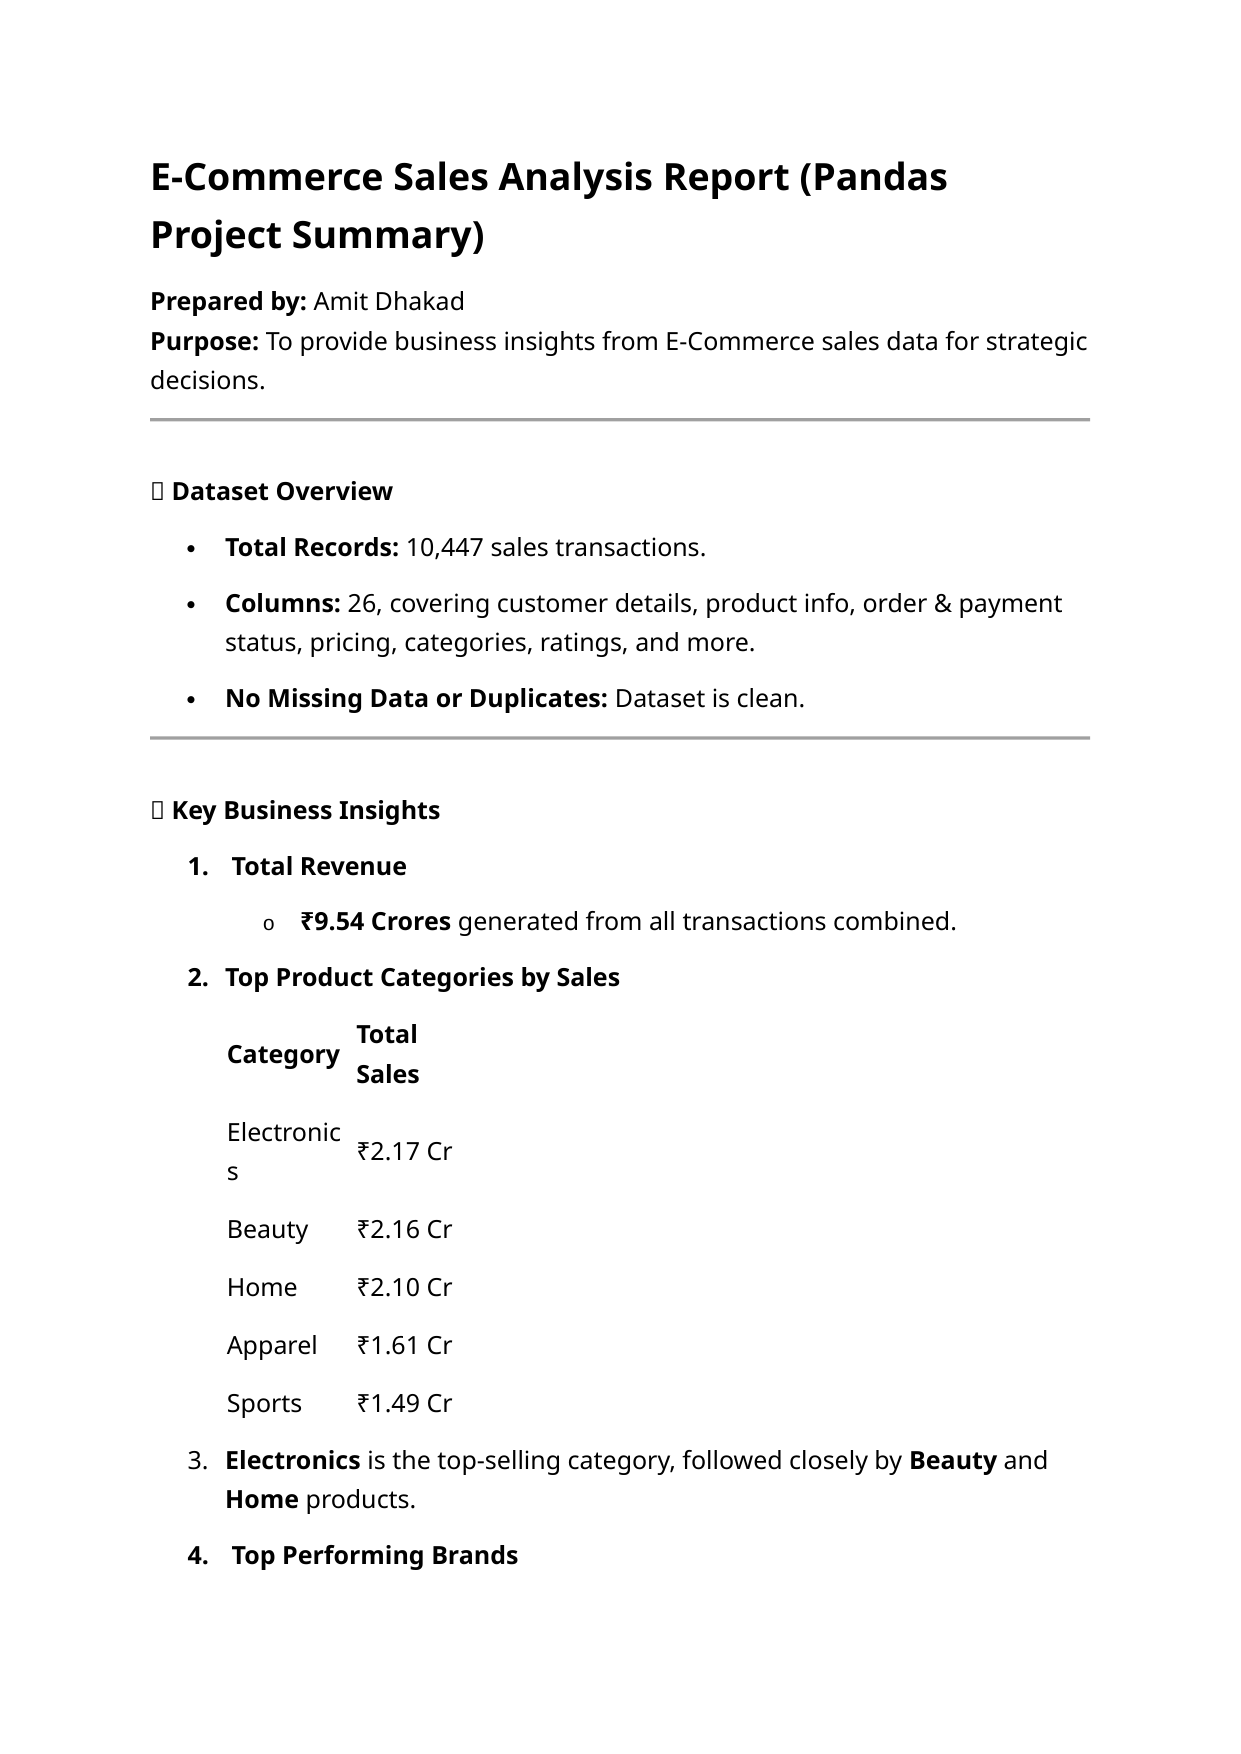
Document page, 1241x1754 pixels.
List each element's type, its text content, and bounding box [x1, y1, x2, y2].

table_cell ₹2.10 Cr [354, 1268, 485, 1326]
text Prepared by: Amit Dhakad Purpose: To provide business insights from E-Commerce sales data for strategic decisions. [150, 284, 1090, 396]
table_cell ₹2.17 Cr [354, 1113, 485, 1210]
table_cell ₹1.61 Cr [354, 1326, 485, 1384]
list Top Performing Brands [187, 1538, 1090, 1572]
table_cell Beauty [225, 1210, 354, 1268]
list Total Records: 10,447 sales transactions. [187, 530, 1090, 564]
text ✅ Key Business Insights [150, 792, 1090, 826]
list Columns: 26, covering customer details, product info, order & payment status, pricing, categories, ratings, and more. [187, 586, 1090, 659]
table_header Category [225, 1016, 354, 1113]
list Total Revenue [187, 848, 1090, 882]
table_cell Sports [225, 1385, 354, 1443]
table_cell Home [225, 1268, 354, 1326]
table_cell ₹2.16 Cr [354, 1210, 485, 1268]
text E-Commerce Sales Analysis Report (Pandas Project Summary) [150, 150, 1090, 260]
text ✅ Dataset Overview [150, 474, 1090, 508]
table_cell Electronics [225, 1113, 354, 1210]
list Top Product Categories by Sales [187, 960, 1090, 994]
table_cell ₹1.49 Cr [354, 1385, 485, 1443]
table_cell Apparel [225, 1326, 354, 1384]
table_header Total Sales [354, 1016, 485, 1113]
list Electronics is the top-selling category, followed closely by Beauty and Home products. [187, 1443, 1090, 1516]
list ₹9.54 Crores generated from all transactions combined. [262, 904, 1090, 938]
list No Missing Data or Duplicates: Dataset is clean. [187, 681, 1090, 715]
